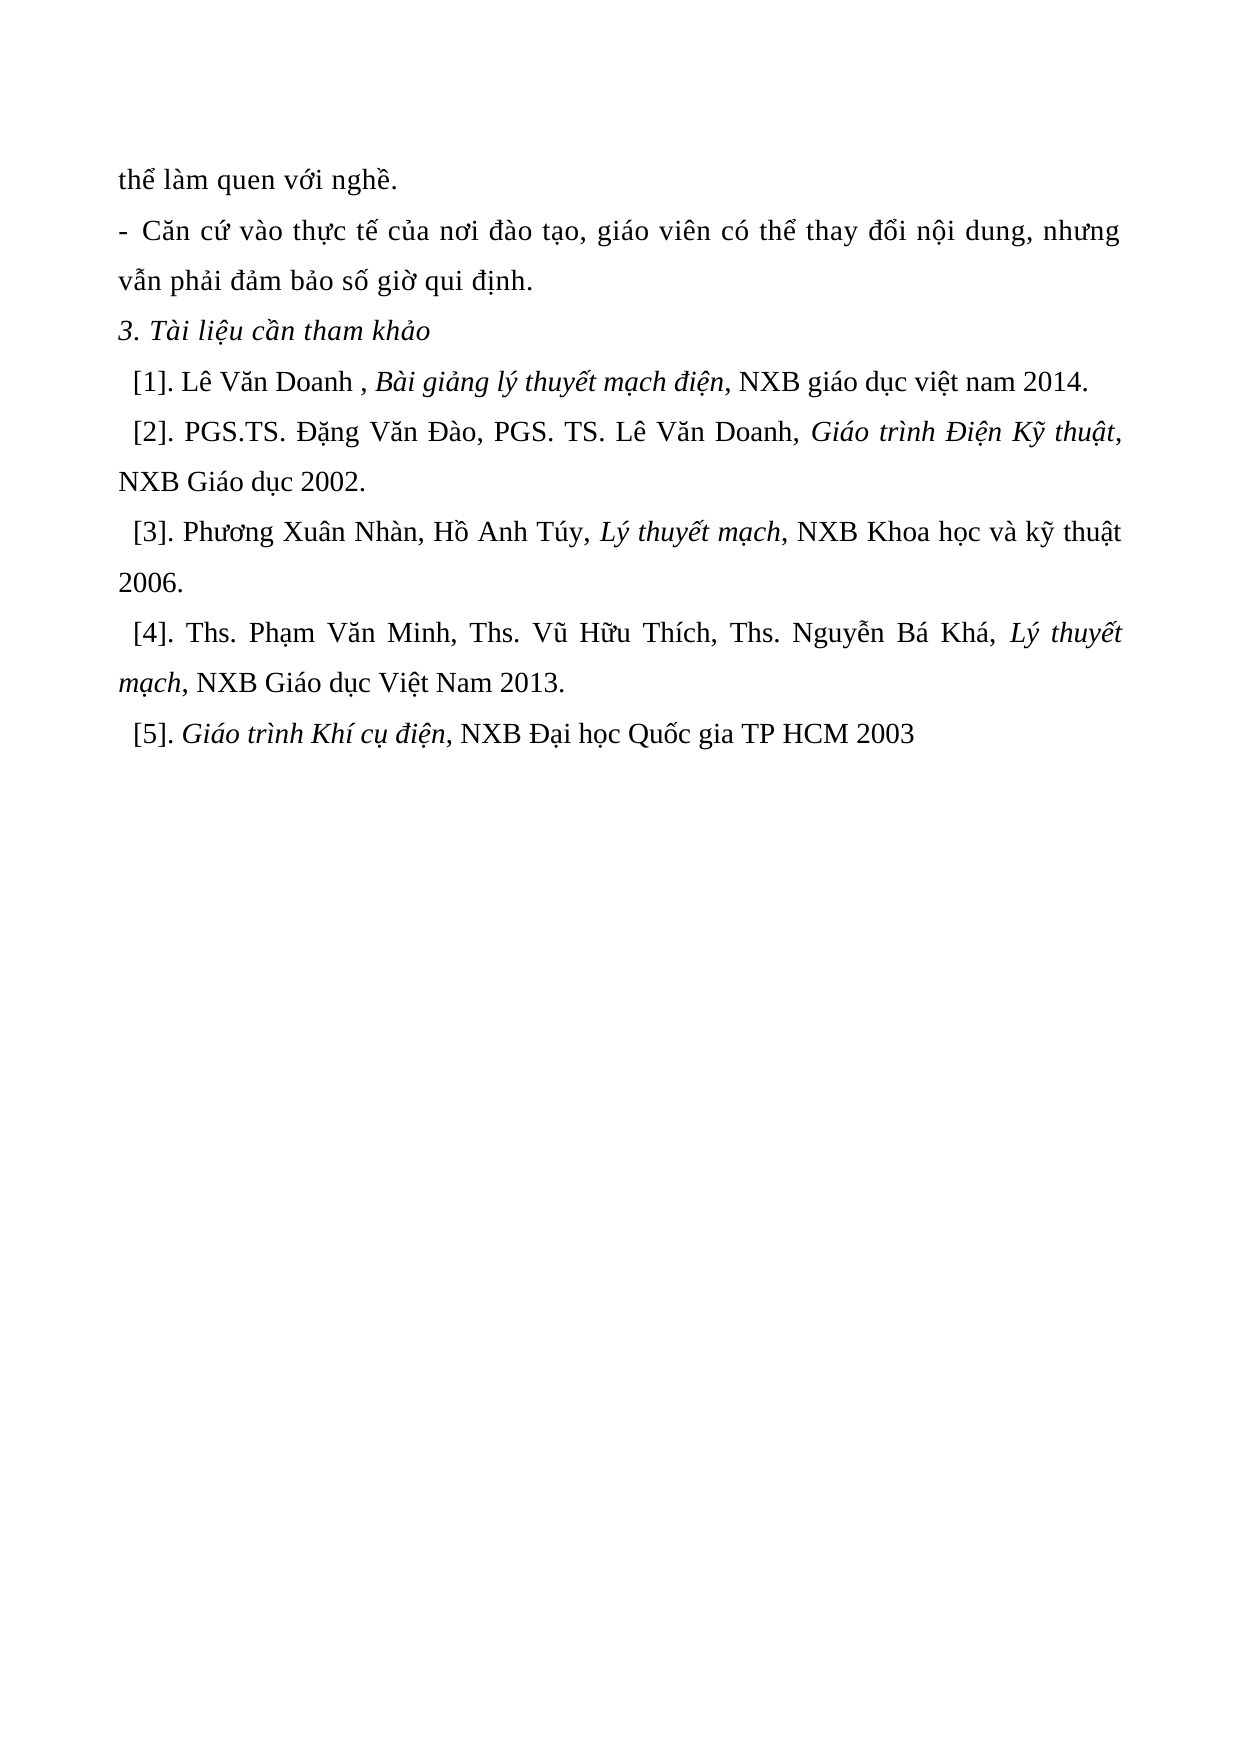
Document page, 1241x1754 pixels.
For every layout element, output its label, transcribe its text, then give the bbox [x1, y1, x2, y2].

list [118, 162, 1122, 196]
text 3. Tài liệu cần tham khảo [118, 313, 1122, 347]
list Căn cứ vào thực tế của nơi đào tạo, giáo viên có thể thay đổi nội dung, nhưng vẫn phải đảm bảo số giờ qui định. [118, 213, 1122, 297]
text [1]. Lê Văn Doanh , Bài giảng lý thuyết mạch điện, NXB giáo dục việt nam 2014. [118, 364, 1122, 397]
text [2]. PGS.TS. Đặng Văn Đào, PGS. TS. Lê Văn Doanh, Giáo trình Điện Kỹ thuật, NXB Giáo dục 2002. [118, 414, 1122, 498]
text [5]. Giáo trình Khí cụ điện, NXB Đại học Quốc gia TP HCM 2003 [118, 716, 1122, 749]
text [3]. Phương Xuân Nhàn, Hồ Anh Túy, Lý thuyết mạch, NXB Khoa học và kỹ thuật 2006. [118, 514, 1122, 598]
text [4]. Ths. Phạm Văn Minh, Ths. Vũ Hữu Thích, Ths. Nguyễn Bá Khá, Lý thuyết mạch, NXB Giáo dục Việt Nam 2013. [118, 615, 1122, 699]
